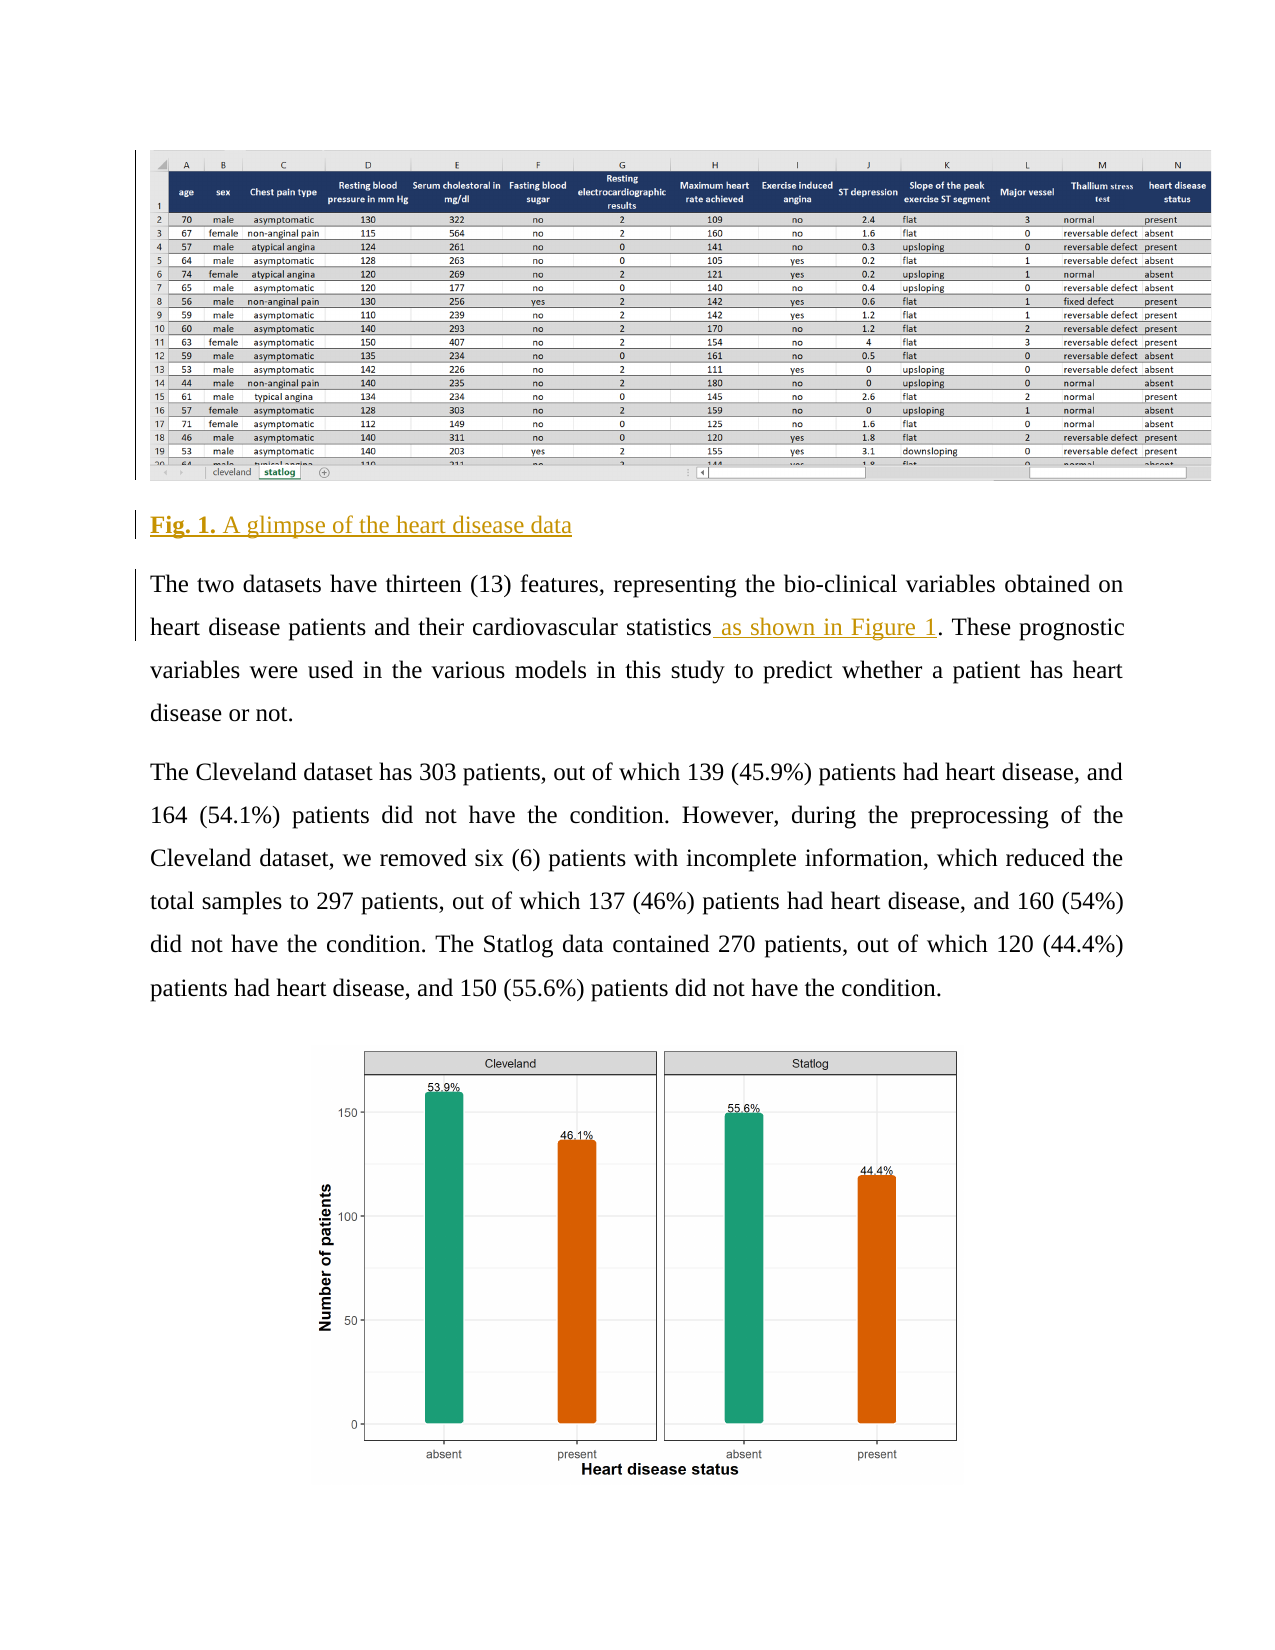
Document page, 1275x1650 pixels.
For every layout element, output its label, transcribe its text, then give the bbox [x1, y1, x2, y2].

text The Cleveland dataset has 303 patients, out of which 139 (45.9%) patients had heart disease, and 164 (54.1%) patients did not have the condition. However, during the preprocessing of the Cleveland dataset, we removed six (6) patients with incomplete information, which reduced the total samples to 297 patients, out of which 137 (46%) patients had heart disease, and 160 (54%) did not have the condition. The Statlog data contained 270 patients, out of which 120 (44.4%) patients had heart disease, and 150 (55.6%) patients did not have the condition. [150, 757, 1125, 1001]
text The two datasets have thirteen (13) features, representing the bio-clinical variables obtained on heart disease patients and their cardiovascular statistics. These prognostic variables were used in the various models in this study to predict whether a patient has heart disease or not. [150, 569, 1125, 727]
picture [311, 1045, 964, 1485]
picture [150, 150, 1212, 481]
